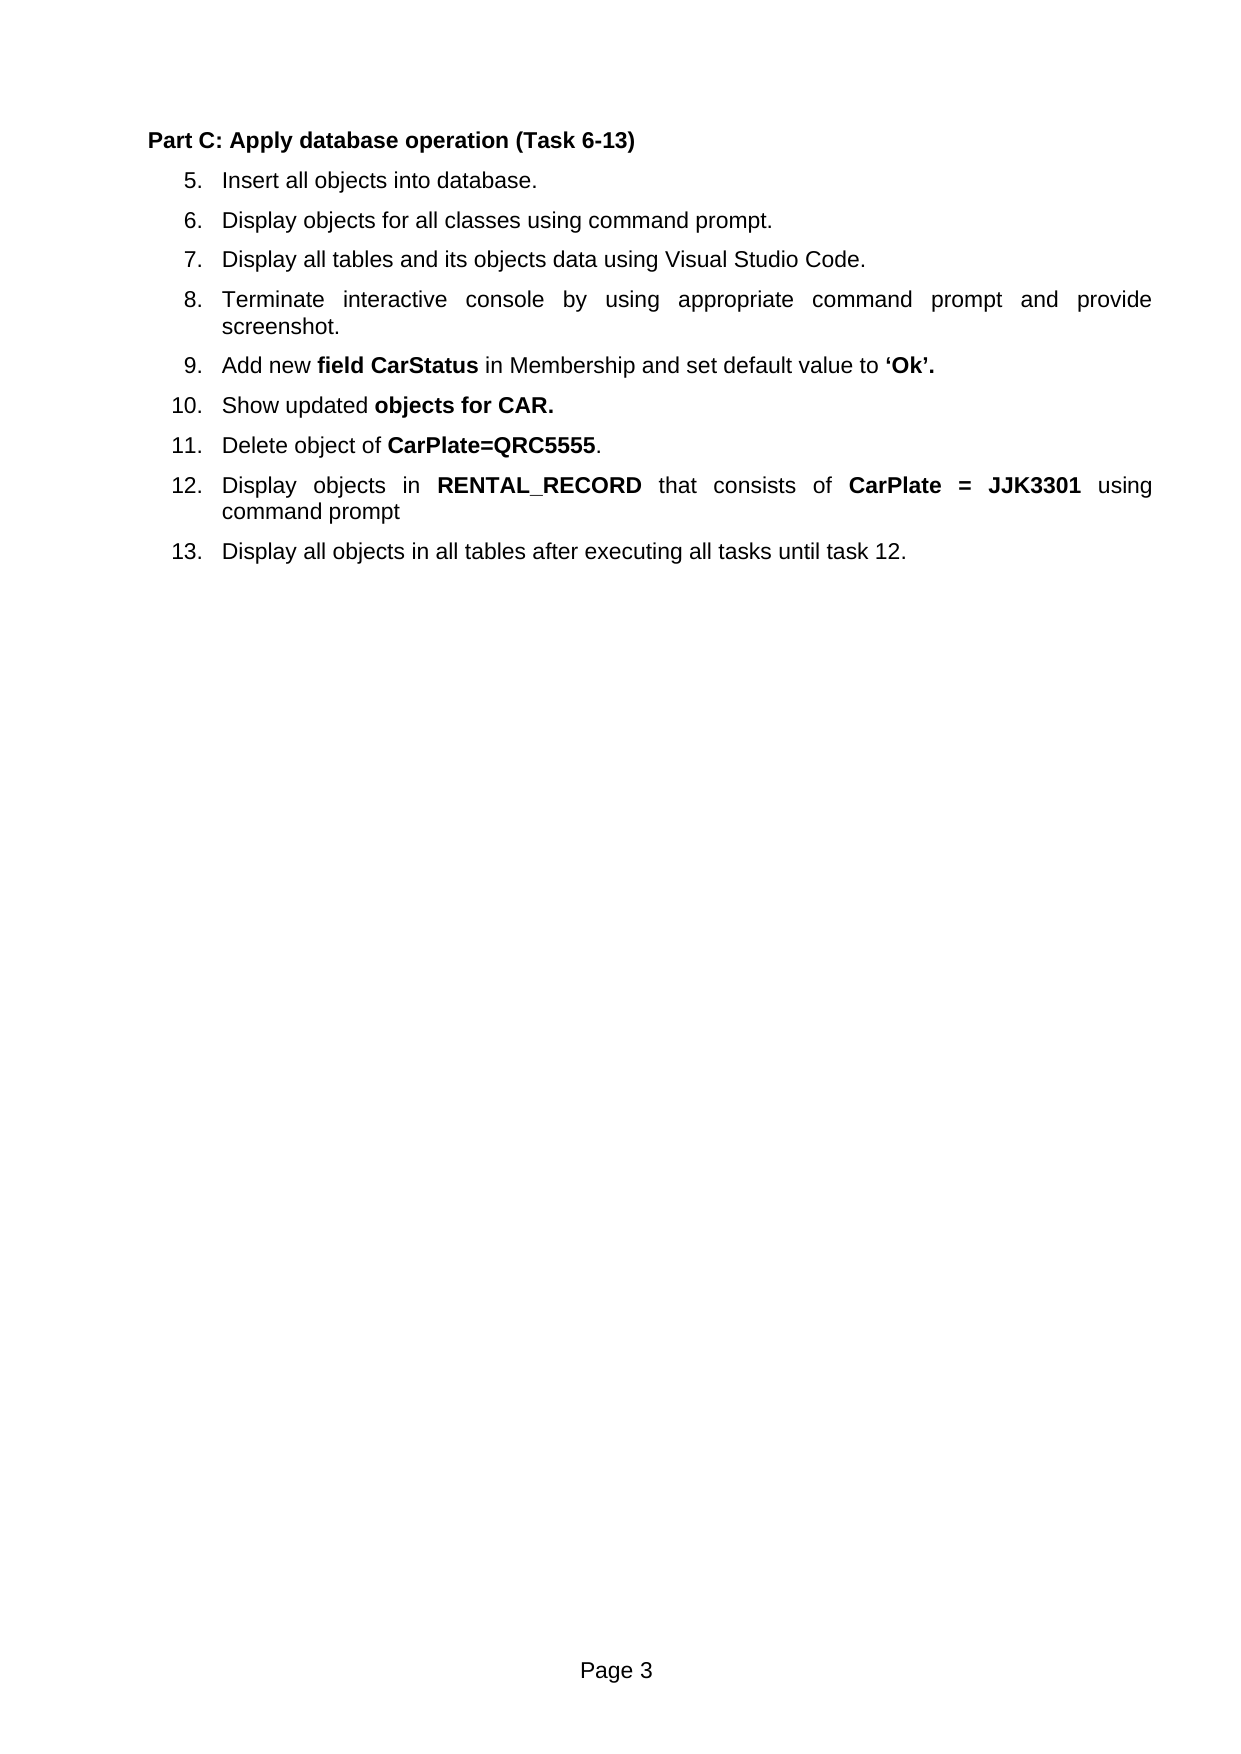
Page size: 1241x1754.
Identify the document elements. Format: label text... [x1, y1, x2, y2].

list Delete object of CarPlate=QRC5555. [203, 432, 1153, 458]
text Part C: Apply database operation (Task 6-13) [148, 127, 1153, 153]
list Add new field CarStatus in Membership and set default value to ‘Ok’. [203, 352, 1153, 379]
list Terminate interactive console by using appropriate command prompt and provide screenshot. [203, 286, 1153, 339]
list Show updated objects for CAR. [203, 392, 1153, 418]
list Display objects in RENTAL_RECORD that consists of CarPlate = JJK3301 using command prompt [203, 472, 1153, 524]
list Display objects for all classes using command prompt. [203, 207, 1153, 233]
list Display all tables and its objects data using Visual Studio Code. [203, 246, 1153, 273]
list Display all objects in all tables after executing all tasks until task 12. [203, 538, 1153, 564]
list Insert all objects into database. [203, 167, 1153, 193]
